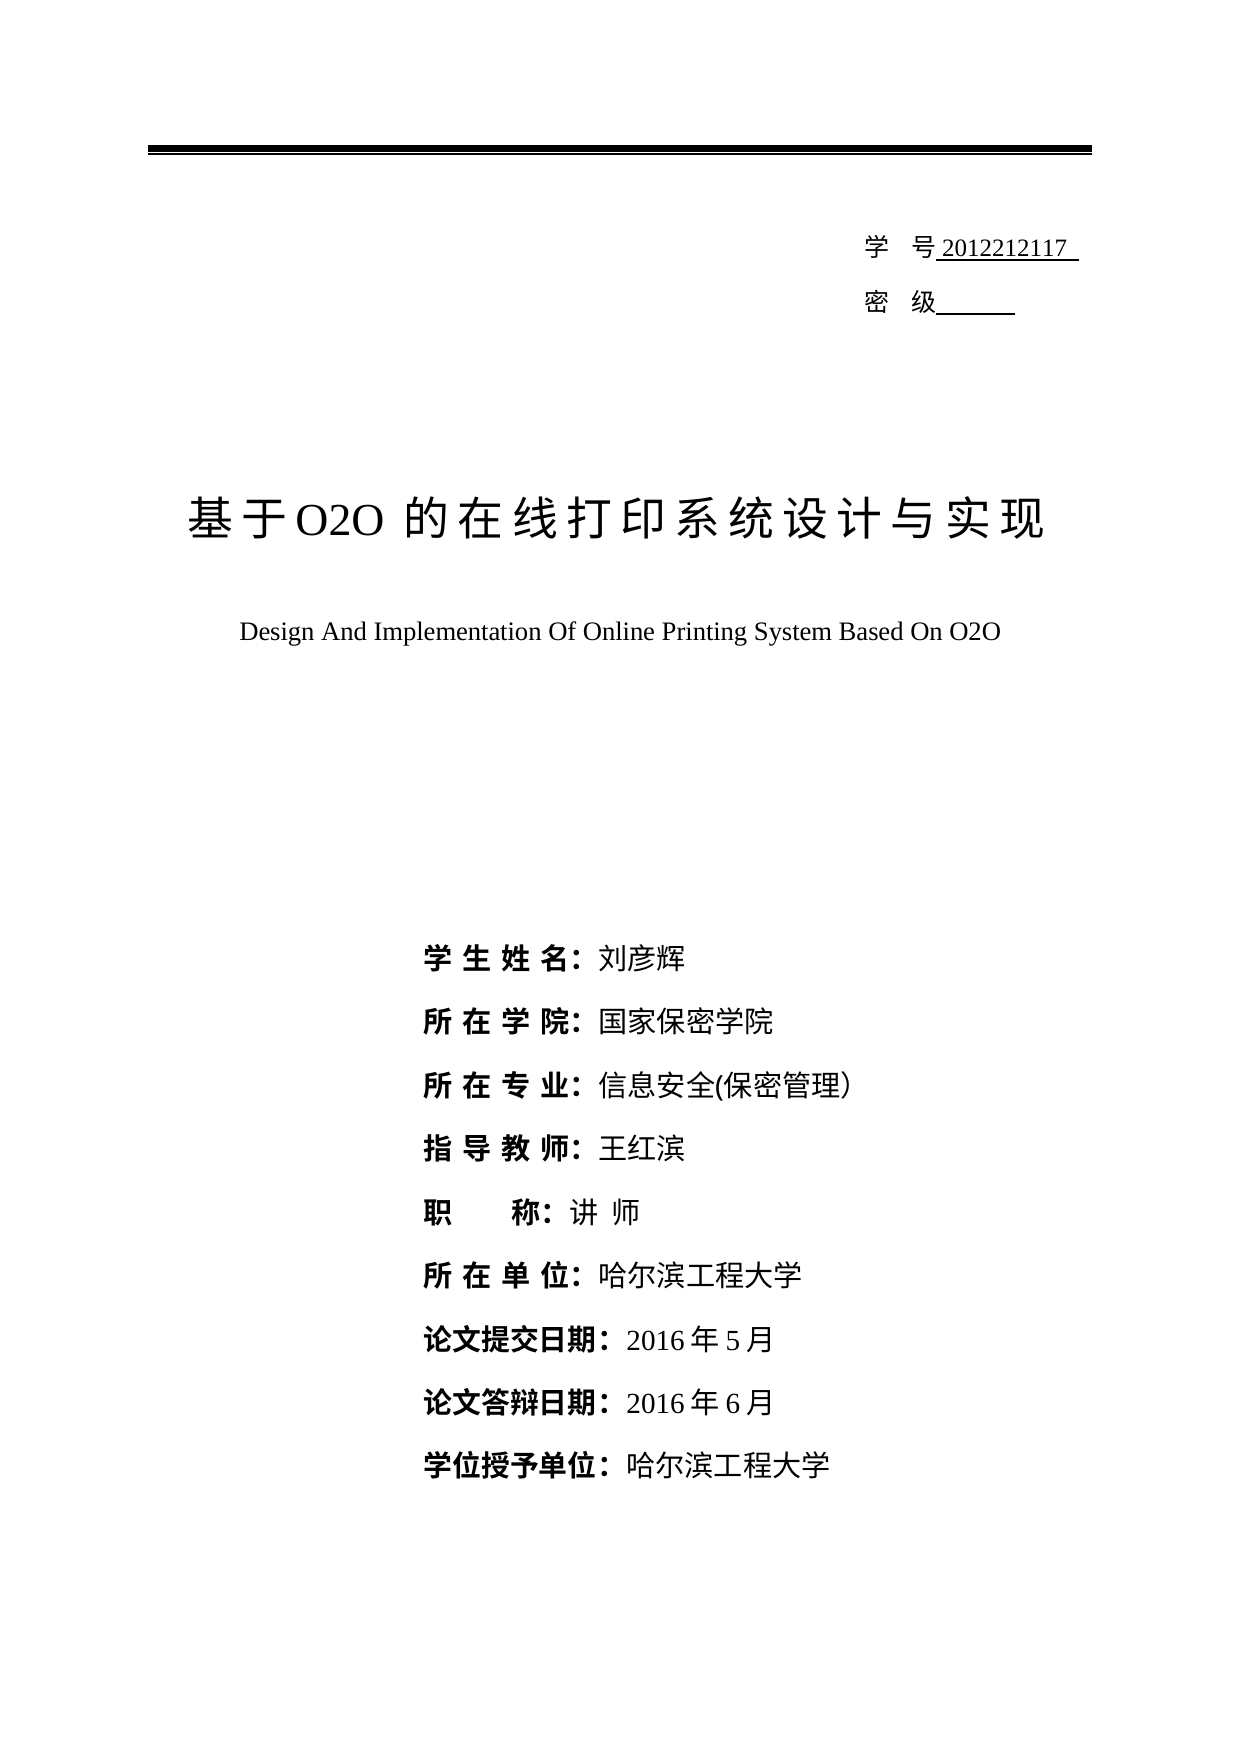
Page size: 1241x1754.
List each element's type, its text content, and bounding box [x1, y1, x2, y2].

text 论文提交日期：2016年5月 [423, 1316, 1081, 1358]
text 所在单位：哈尔滨工程大学 [423, 1253, 1081, 1295]
text 基于O2O的在线打印系统设计与实现 [160, 473, 1081, 557]
text Design And Implementation Of Online Printing System Based On O2O [160, 616, 1081, 668]
text 密 级 [160, 282, 1081, 318]
text 所在学院：国家保密学院 [423, 999, 1081, 1041]
text 指导教师：王红滨 [423, 1126, 1081, 1168]
text 所在专业：信息安全(保密管理） [423, 1062, 1081, 1104]
text 学 号 2012212117 [160, 228, 1081, 264]
text 学生姓名：刘彦辉 [423, 935, 1081, 978]
text 职称：讲 师 [423, 1189, 1081, 1231]
text 学位授予单位：哈尔滨工程大学 [423, 1443, 1081, 1485]
text 论文答辩日期：2016年6月 [423, 1379, 1081, 1422]
